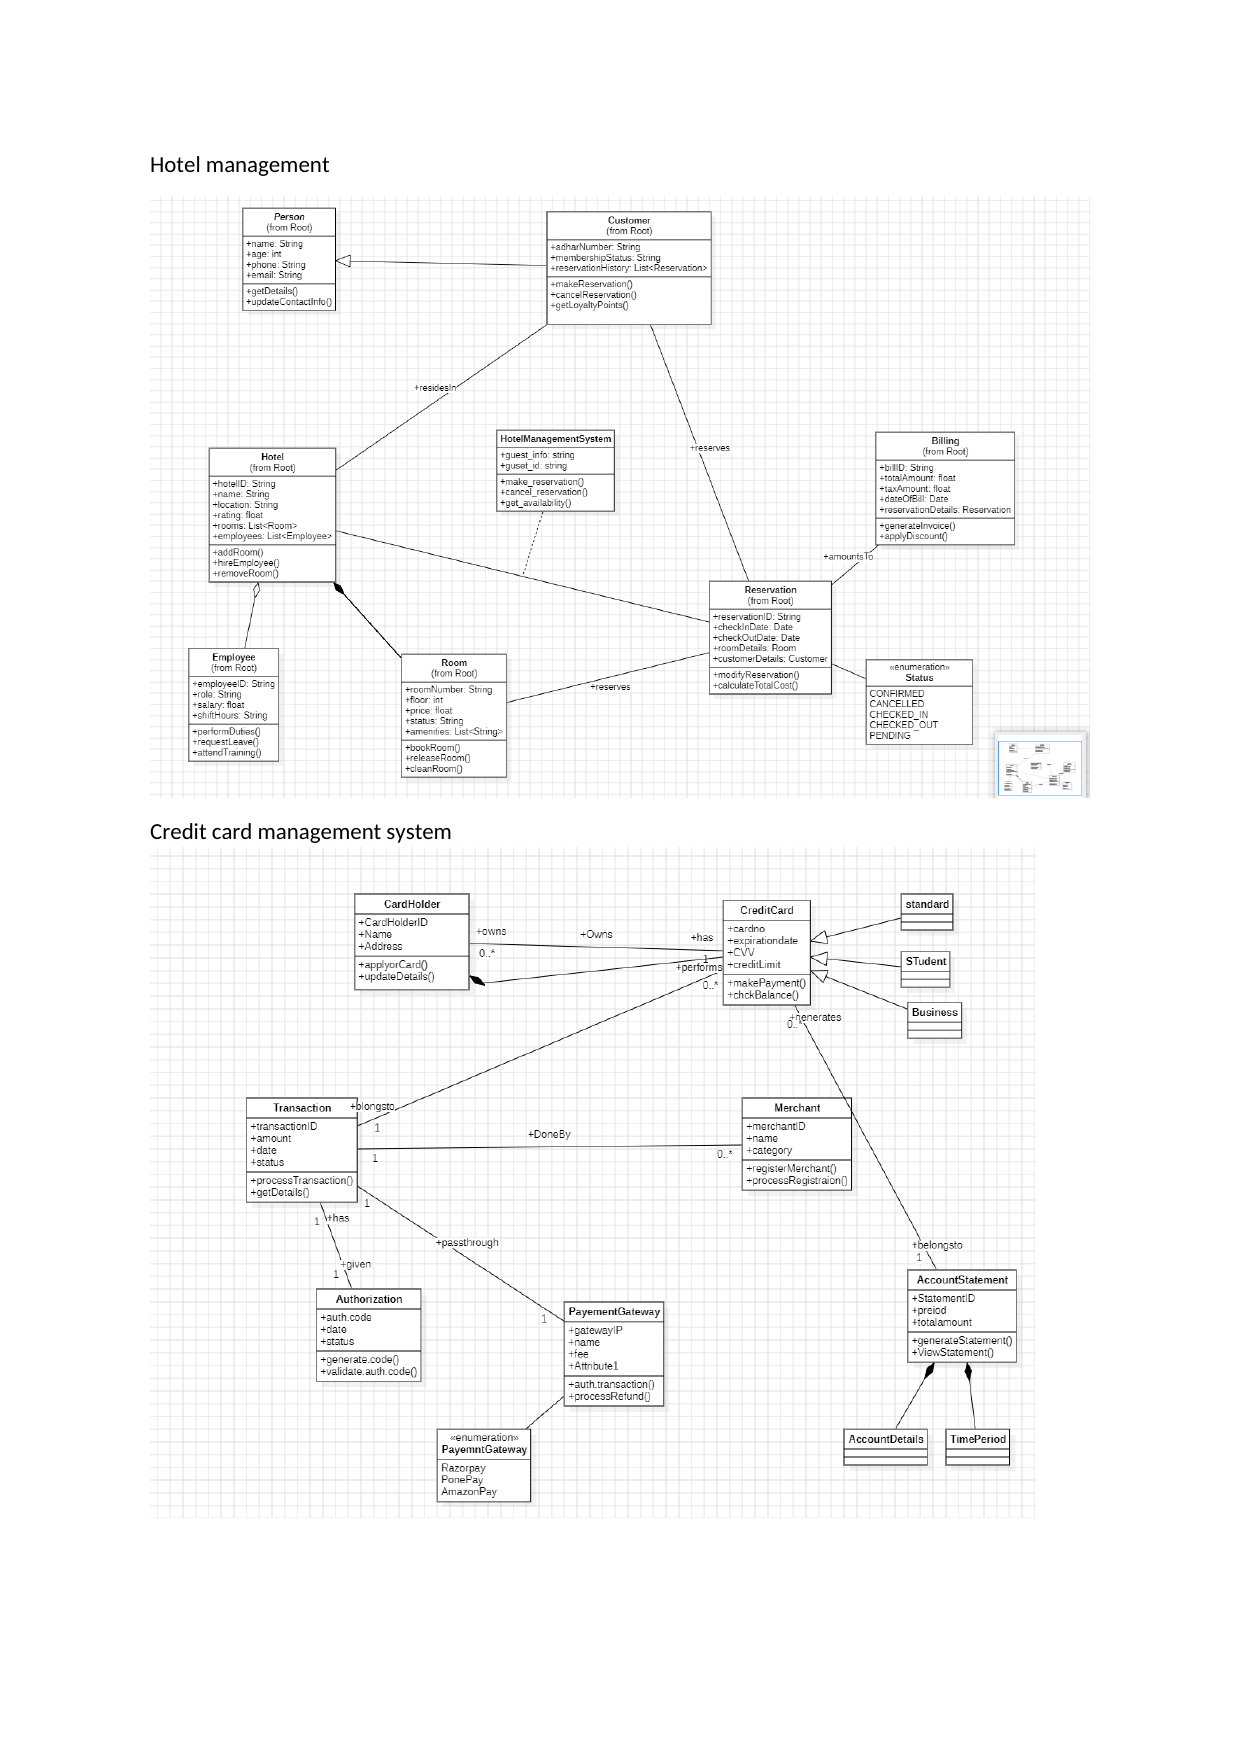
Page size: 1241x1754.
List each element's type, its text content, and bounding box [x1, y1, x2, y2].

picture [150, 196, 1091, 798]
text Hotel management [150, 150, 1090, 178]
picture [150, 847, 1036, 1518]
